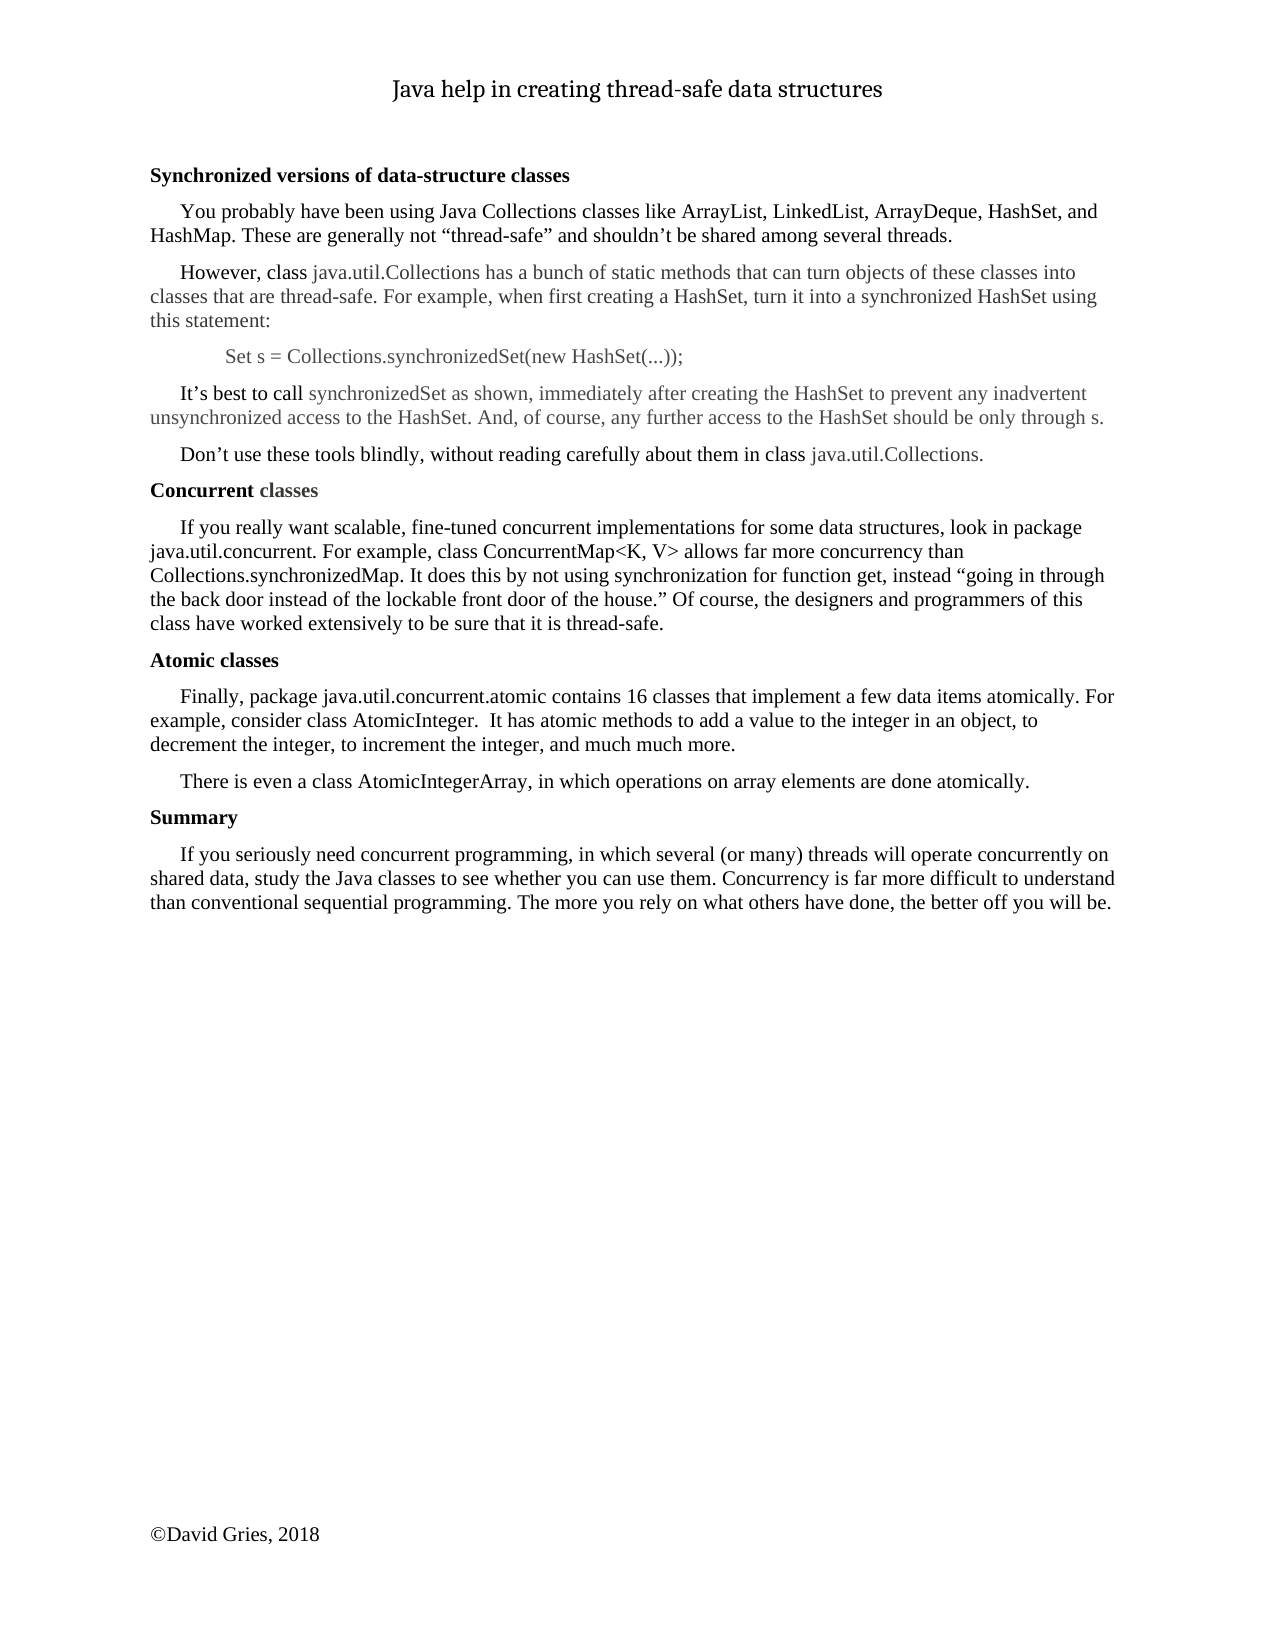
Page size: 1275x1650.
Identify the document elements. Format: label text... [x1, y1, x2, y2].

text Atomic classes [150, 647, 1125, 672]
text However, class java.util.Collections has a bunch of static methods that can turn objects of these classes into classes that are thread-safe. For example, when first creating a HashSet, turn it into a synchronized HashSet using this statement: [150, 260, 1125, 332]
text If you seriously need concurrent programming, in which several (or many) threads will operate concurrently on shared data, study the Java classes to see whether you can use them. Concurrency is far more difficult to understand than conventional sequential programming. The more you rely on what others have done, the better off you will be. [150, 842, 1125, 914]
text Finally, package java.util.concurrent.atomic contains 16 classes that implement a few data items atomically. For example, consider class AtomicInteger. It has atomic methods to add a value to the integer in an object, to decrement the integer, to increment the integer, and much much more. [150, 684, 1125, 756]
text Summary [150, 805, 1125, 829]
text Don’t use these tools blindly, without reading carefully about them in class java.util.Collections. [150, 442, 1125, 466]
text If you really want scalable, fine-tuned concurrent implementations for some data structures, look in package java.util.concurrent. For example, class ConcurrentMap<K, V> allows far more concurrency than Collections.synchronizedMap. It does this by not using synchronization for function get, instead “going in through the back door instead of the lockable front door of the house.” Of course, the designers and programmers of this class have worked extensively to be sure that it is thread-safe. [150, 515, 1125, 635]
text Concurrent classes [150, 478, 1125, 502]
text There is even a class AtomicIntegerArray, in which operations on array elements are done atomically. [150, 769, 1125, 793]
text You probably have been using Java Collections classes like ArrayList, LinkedList, ArrayDeque, HashSet, and HashMap. These are generally not “thread-safe” and shouldn’t be shared among several threads. [150, 199, 1125, 247]
text Synchronized versions of data-structure classes [150, 162, 1125, 187]
text It’s best to call synchronizedSet as shown, immediately after creating the HashSet to prevent any inadvertent unsynchronized access to the HashSet. And, of course, any further access to the HashSet should be only through s. [150, 381, 1125, 429]
text Set s = Collections.synchronizedSet(new HashSet(...)); [150, 344, 1125, 368]
